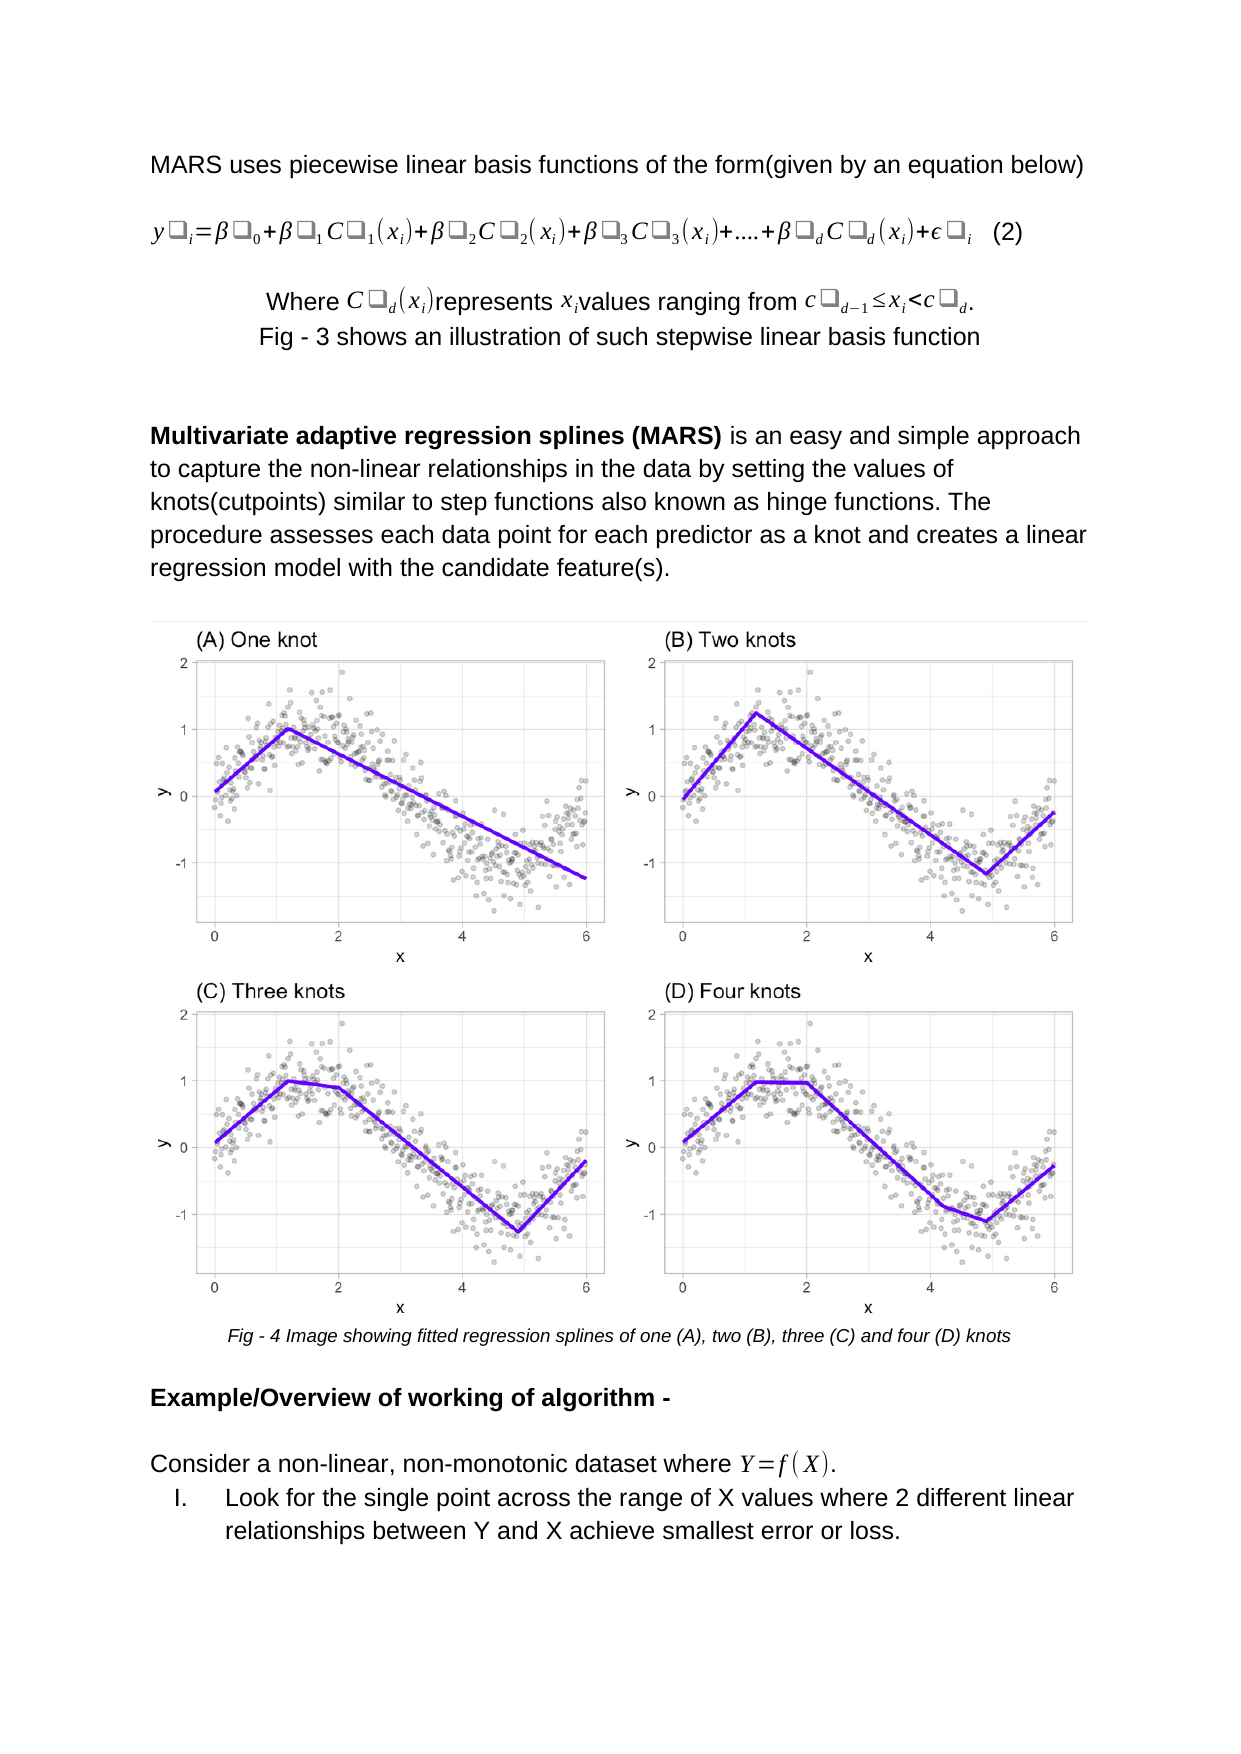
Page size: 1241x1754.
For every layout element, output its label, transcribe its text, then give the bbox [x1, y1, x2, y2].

text Fig - 4 Image showing fitted regression splines of one (A), two (B), three (C) and four (D) knots [150, 1325, 1090, 1346]
text (2) [150, 216, 1090, 248]
text Consider a non-linear, non-monotonic dataset where . [150, 1448, 1090, 1478]
text MARS uses piecewise linear basis functions of the form(given by an equation below) [150, 150, 1090, 179]
text Example/Overview of working of algorithm - [150, 1382, 1090, 1411]
text Fig - 3 shows an illustration of such stepwise linear basis function [150, 322, 1090, 350]
picture [150, 618, 1091, 1321]
text Where represents values ranging from . [150, 285, 1090, 317]
list Look for the single point across the range of X values where 2 different linear relationships between Y and X achieve smallest error or loss. [187, 1483, 1090, 1544]
text Multivariate adaptive regression splines (MARS) is an easy and simple approach to capture the non-linear relationships in the data by setting the values of knots(cutpoints) similar to step functions also known as hinge functions. The procedure assesses each data point for each predictor as a knot and creates a linear regression model with the candidate feature(s). [150, 421, 1090, 581]
